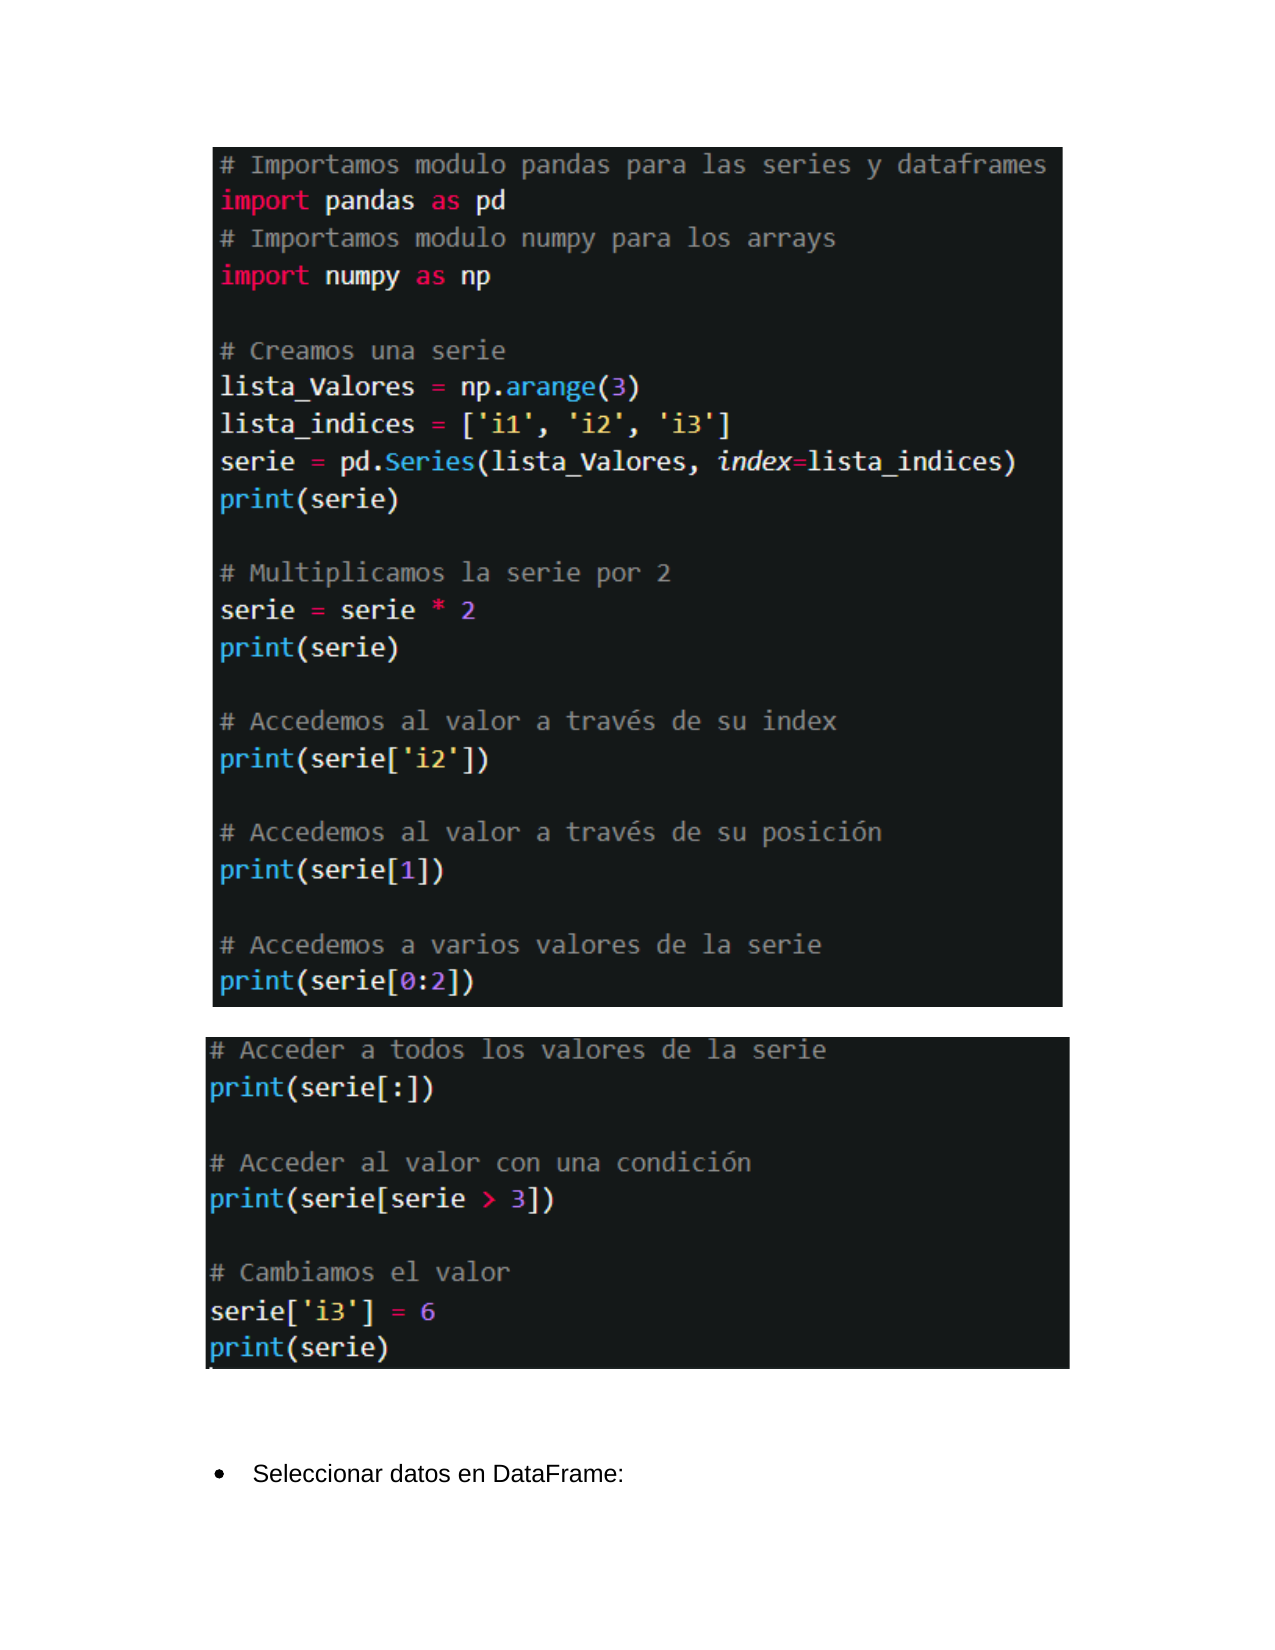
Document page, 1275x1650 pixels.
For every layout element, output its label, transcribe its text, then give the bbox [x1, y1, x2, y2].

picture [205, 1037, 1070, 1369]
list Seleccionar datos en DataFrame: [215, 1459, 1098, 1488]
picture [212, 147, 1063, 1007]
